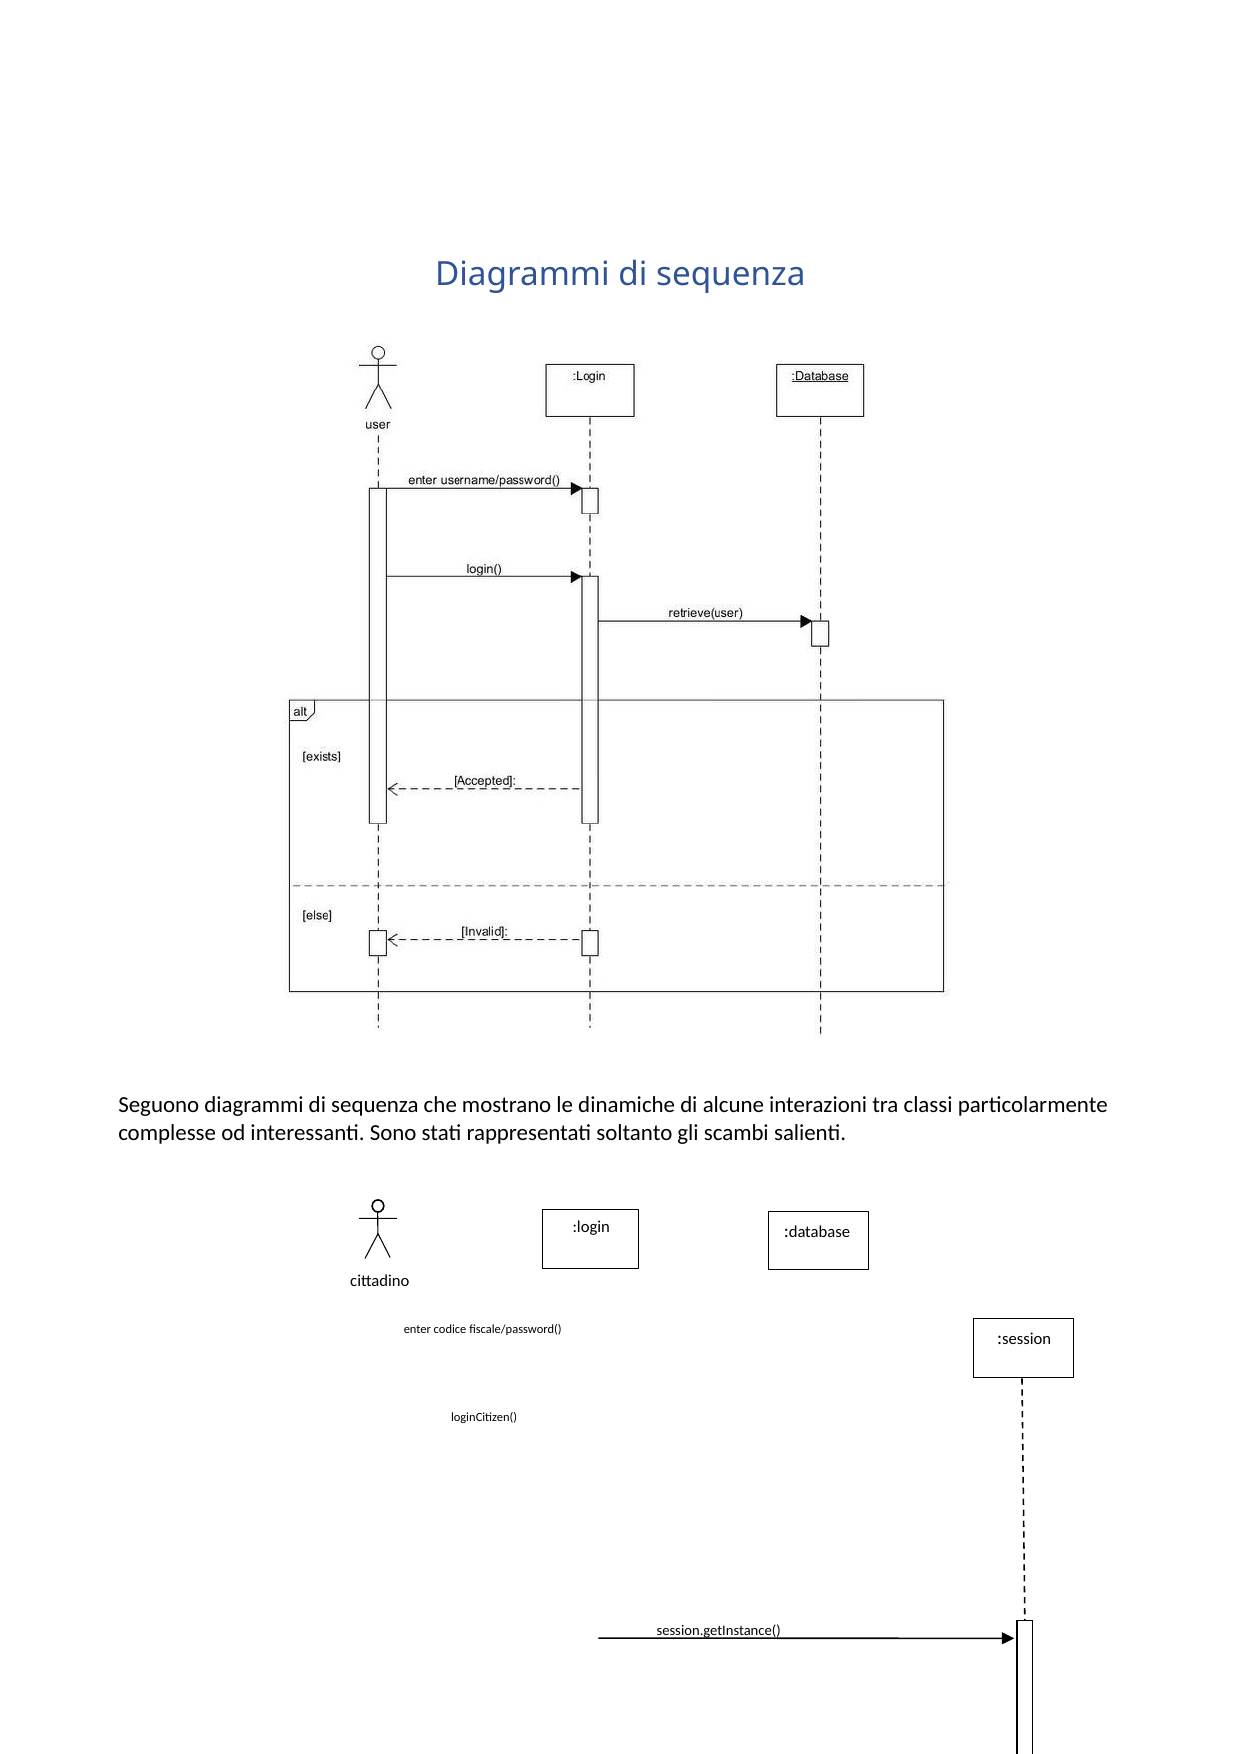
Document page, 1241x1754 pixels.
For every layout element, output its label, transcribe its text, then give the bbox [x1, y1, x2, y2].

picture [262, 328, 979, 1071]
subtitle Diagrammi di sequenza [118, 250, 1122, 295]
